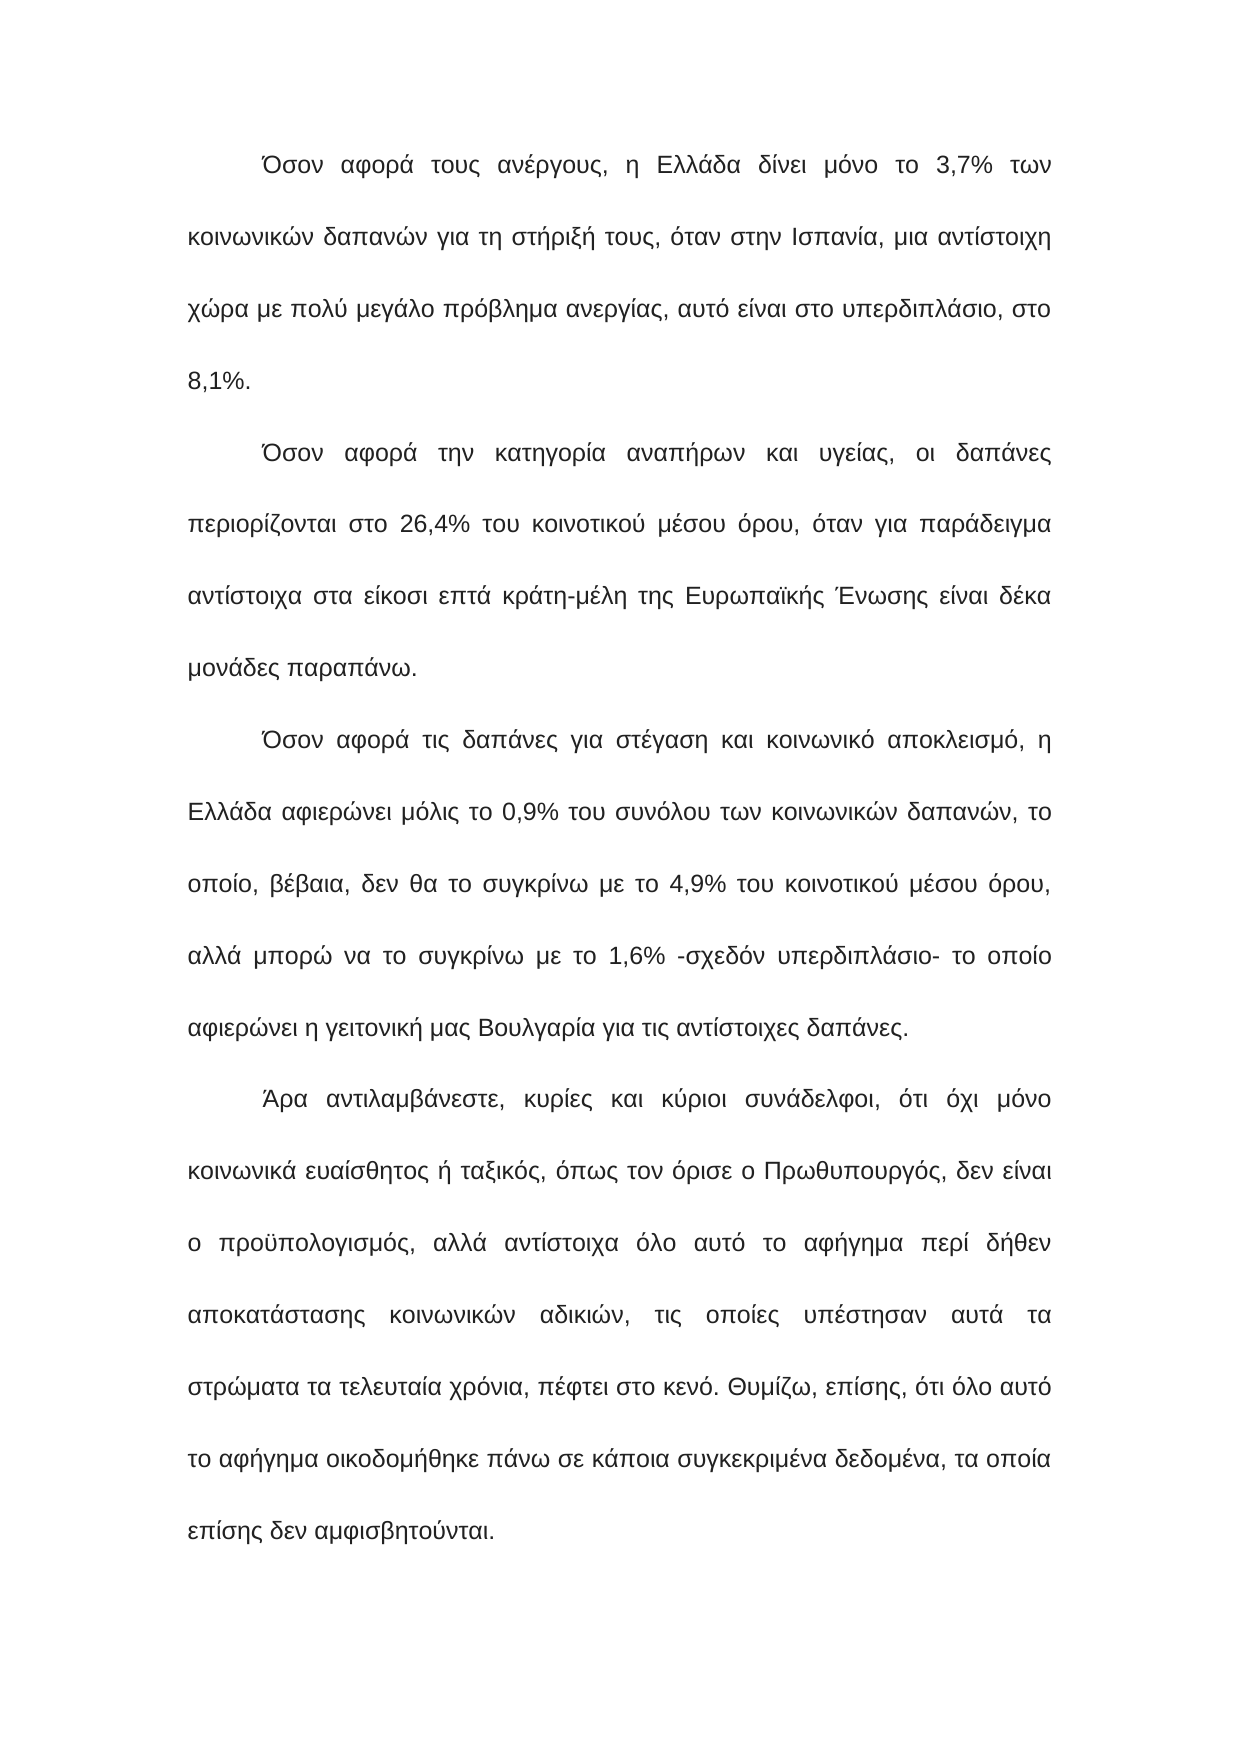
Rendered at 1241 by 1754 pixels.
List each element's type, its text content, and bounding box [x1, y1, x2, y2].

text Όσον αφορά τους ανέργους, η Ελλάδα δίνει μόνο το 3,7% των κοινωνικών δαπανών για τη στήριξή τους, όταν στην Ισπανία, μια αντίστοιχη χώρα με πολύ μεγάλο πρόβλημα ανεργίας, αυτό είναι στο υπερδιπλάσιο, στο 8,1%. [187, 150, 1053, 394]
text Όσον αφορά τις δαπάνες για στέγαση και κοινωνικό αποκλεισμό, η Ελλάδα αφιερώνει μόλις το 0,9% του συνόλου των κοινωνικών δαπανών, το οποίο, βέβαια, δεν θα το συγκρίνω με το 4,9% του κοινοτικού μέσου όρου, αλλά μπορώ να το συγκρίνω με το 1,6% -σχεδόν υπερδιπλάσιο- το οποίο αφιερώνει η γειτονική μας Βουλγαρία για τις αντίστοιχες δαπάνες. [187, 725, 1053, 1041]
text Άρα αντιλαμβάνεστε, κυρίες και κύριοι συνάδελφοι, ότι όχι μόνο κοινωνικά ευαίσθητος ή ταξικός, όπως τον όρισε ο Πρωθυπουργός, δεν είναι ο προϋπολογισμός, αλλά αντίστοιχα όλο αυτό το αφήγημα περί δήθεν αποκατάστασης κοινωνικών αδικιών, τις οποίες υπέστησαν αυτά τα στρώματα τα τελευταία χρόνια, πέφτει στο κενό. Θυμίζω, επίσης, ότι όλο αυτό το αφήγημα οικοδομήθηκε πάνω σε κάποια συγκεκριμένα δεδομένα, τα οποία επίσης δεν αμφισβητούνται. [187, 1084, 1053, 1544]
text Όσον αφορά την κατηγορία αναπήρων και υγείας, οι δαπάνες περιορίζονται στο 26,4% του κοινοτικού μέσου όρου, όταν για παράδειγμα αντίστοιχα στα είκοσι επτά κράτη-μέλη της Ευρωπαϊκής Ένωσης είναι δέκα μονάδες παραπάνω. [187, 437, 1053, 682]
